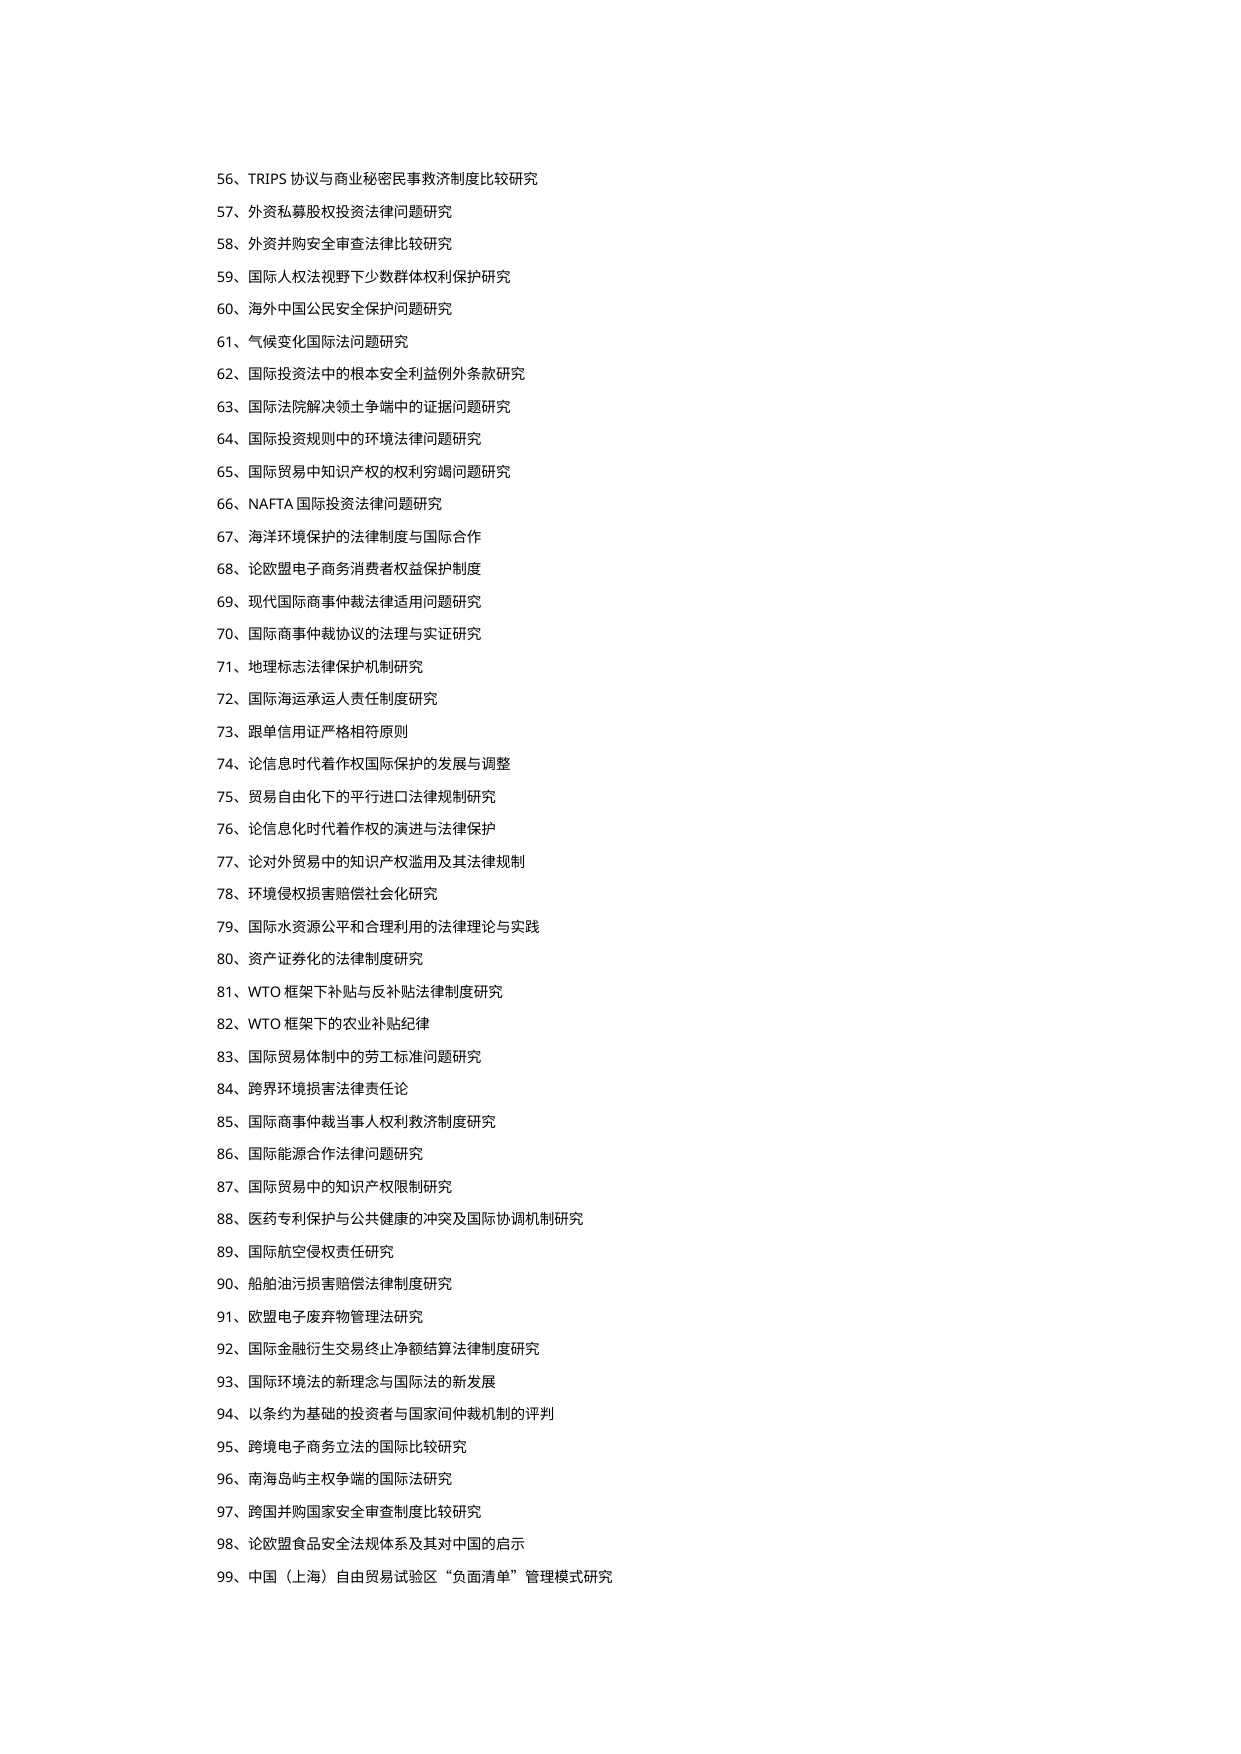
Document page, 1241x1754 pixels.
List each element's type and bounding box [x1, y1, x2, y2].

text [187, 162, 1053, 1592]
